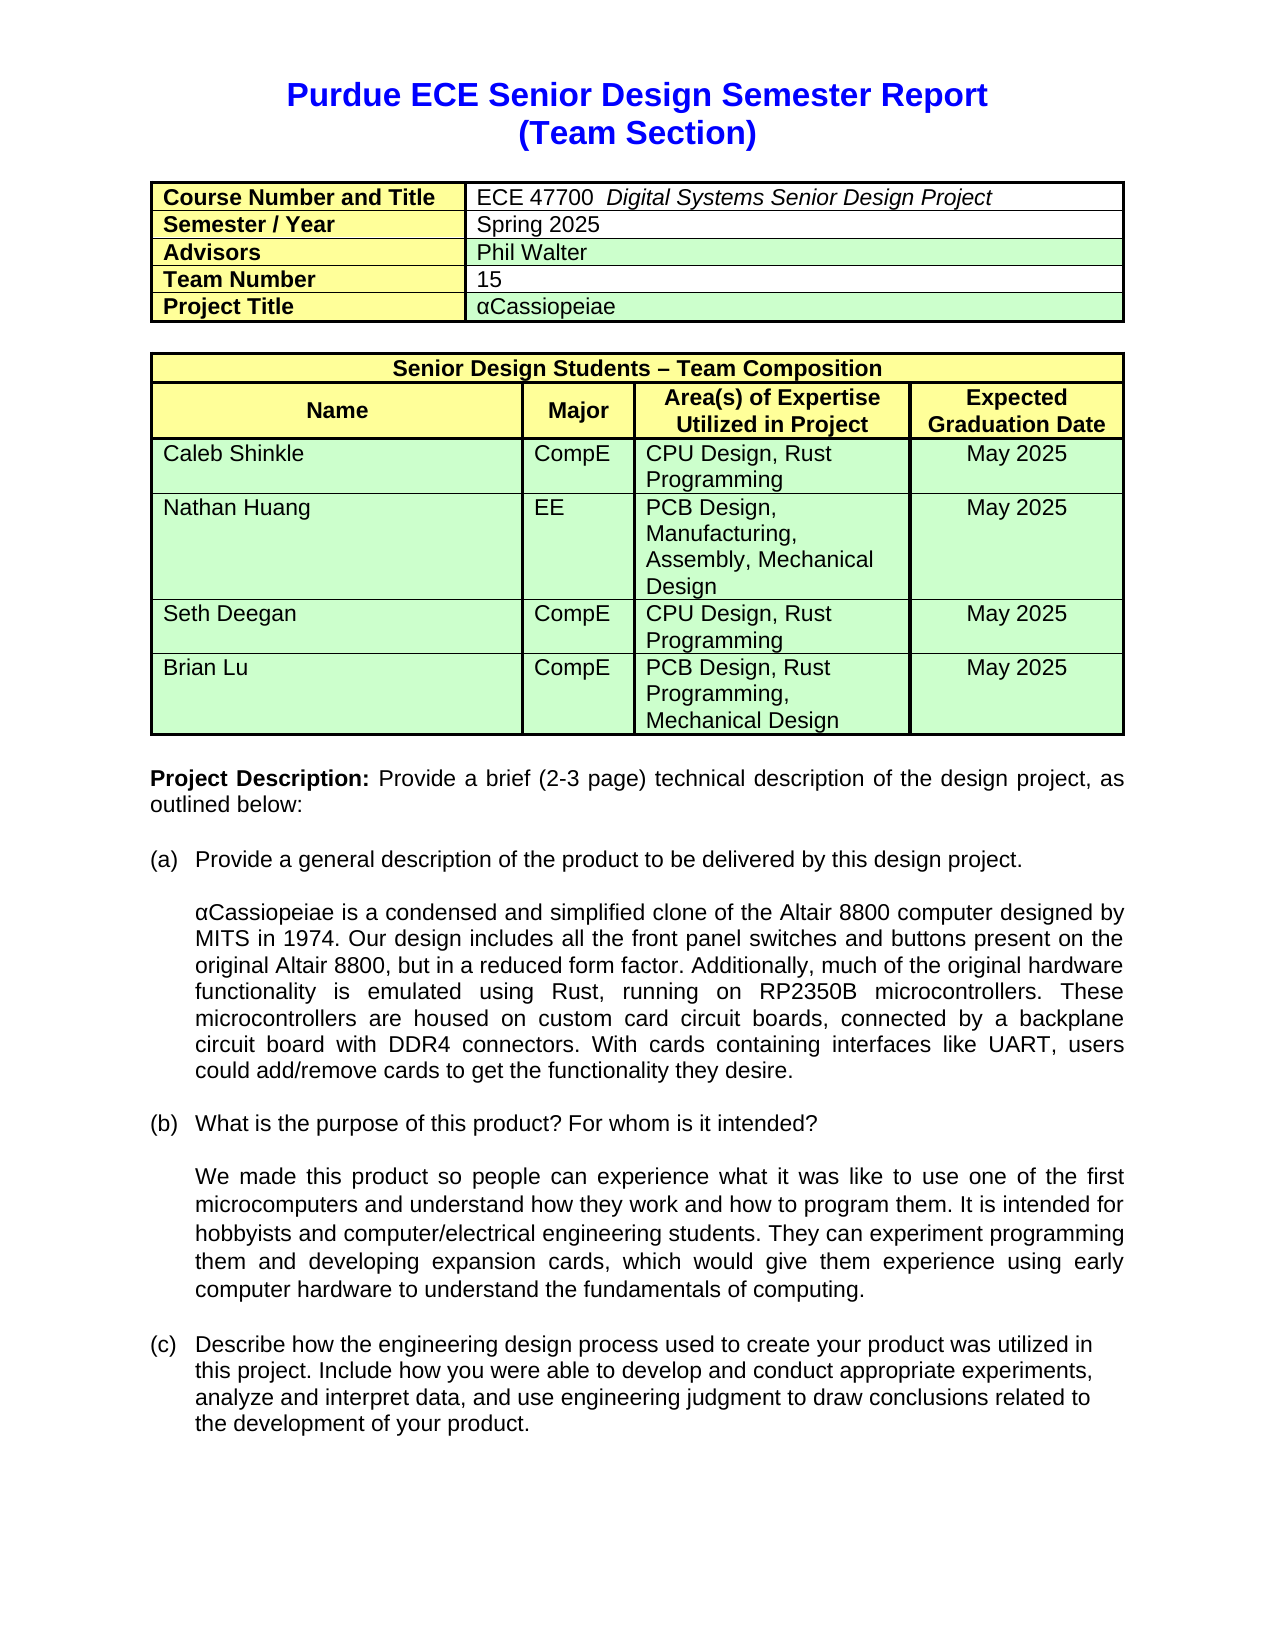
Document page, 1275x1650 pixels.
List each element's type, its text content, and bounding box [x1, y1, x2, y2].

table_cell Nathan Huang [153, 494, 521, 599]
table_header Course Number and Title [153, 184, 464, 210]
table_cell Name [153, 384, 521, 437]
subtitle We made this product so people can experience what it was like to use one of the first microcomputers and understand how they work and how to program them. It is intended for hobbyists and computer/electrical engineering students. They can experiment programming them and developing expansion cards, which would give them experience using early computer hardware to understand the fundamentals of computing. [195, 1163, 1125, 1303]
table_cell Brian Lu [153, 654, 521, 733]
table_cell αCassiopeiae [467, 293, 1122, 320]
table_cell May 2025 [912, 494, 1122, 599]
table_cell Seth Deegan [153, 600, 521, 653]
table_cell Area(s) of Expertise Utilized in Project [636, 384, 908, 437]
table_cell Expected Graduation Date [912, 384, 1122, 437]
table_cell CompE [524, 440, 633, 493]
table_cell Project Title [153, 293, 464, 320]
table_cell EE [524, 494, 633, 599]
table_header ECE 47700 Digital Systems Senior Design Project [467, 184, 1122, 210]
table_cell Advisors [153, 239, 464, 265]
table_cell 15 [467, 266, 1122, 292]
list Provide a general description of the product to be delivered by this design project. [150, 846, 1125, 873]
table_cell May 2025 [912, 600, 1122, 653]
table_cell Phil Walter [467, 239, 1122, 265]
text Project Description: Provide a brief (2-3 page) technical description of the design project, as outlined below: [150, 765, 1125, 818]
subtitle (Team Section) [150, 113, 1125, 152]
subtitle αCassiopeiae is a condensed and simplified clone of the Altair 8800 computer designed by MITS in 1974. Our design includes all the front panel switches and buttons present on the original Altair 8800, but in a reduced form factor. Additionally, much of the original hardware functionality is emulated using Rust, running on RP2350B microcontrollers. These microcontrollers are housed on custom card circuit boards, connected by a backplane circuit board with DDR4 connectors. With cards containing interfaces like UART, users could add/remove cards to get the functionality they desire. [195, 899, 1125, 1083]
list What is the purpose of this product? For whom is it intended? [150, 1110, 1125, 1136]
table_cell CPU Design, Rust Programming [636, 600, 908, 653]
table_cell May 2025 [912, 440, 1122, 493]
table_cell Caleb Shinkle [153, 440, 521, 493]
table_header Senior Design Students – Team Composition [153, 355, 1122, 381]
table_cell CPU Design, Rust Programming [636, 440, 908, 493]
table_cell PCB Design, Rust Programming, Mechanical Design [636, 654, 908, 733]
table_cell Team Number [153, 266, 464, 292]
table_cell CompE [524, 600, 633, 653]
table_cell Spring 2025 [467, 211, 1122, 237]
table_cell Major [524, 384, 633, 437]
table_cell May 2025 [912, 654, 1122, 733]
table_cell Semester / Year [153, 211, 464, 237]
list Describe how the engineering design process used to create your product was utilized in this project. Include how you were able to develop and conduct appropriate experiments, analyze and interpret data, and use engineering judgment to draw conclusions related to the development of your product. [150, 1331, 1125, 1437]
subtitle Purdue ECE Senior Design Semester Report [150, 75, 1125, 113]
table_cell PCB Design, Manufacturing, Assembly, Mechanical Design [636, 494, 908, 599]
table_cell CompE [524, 654, 633, 733]
